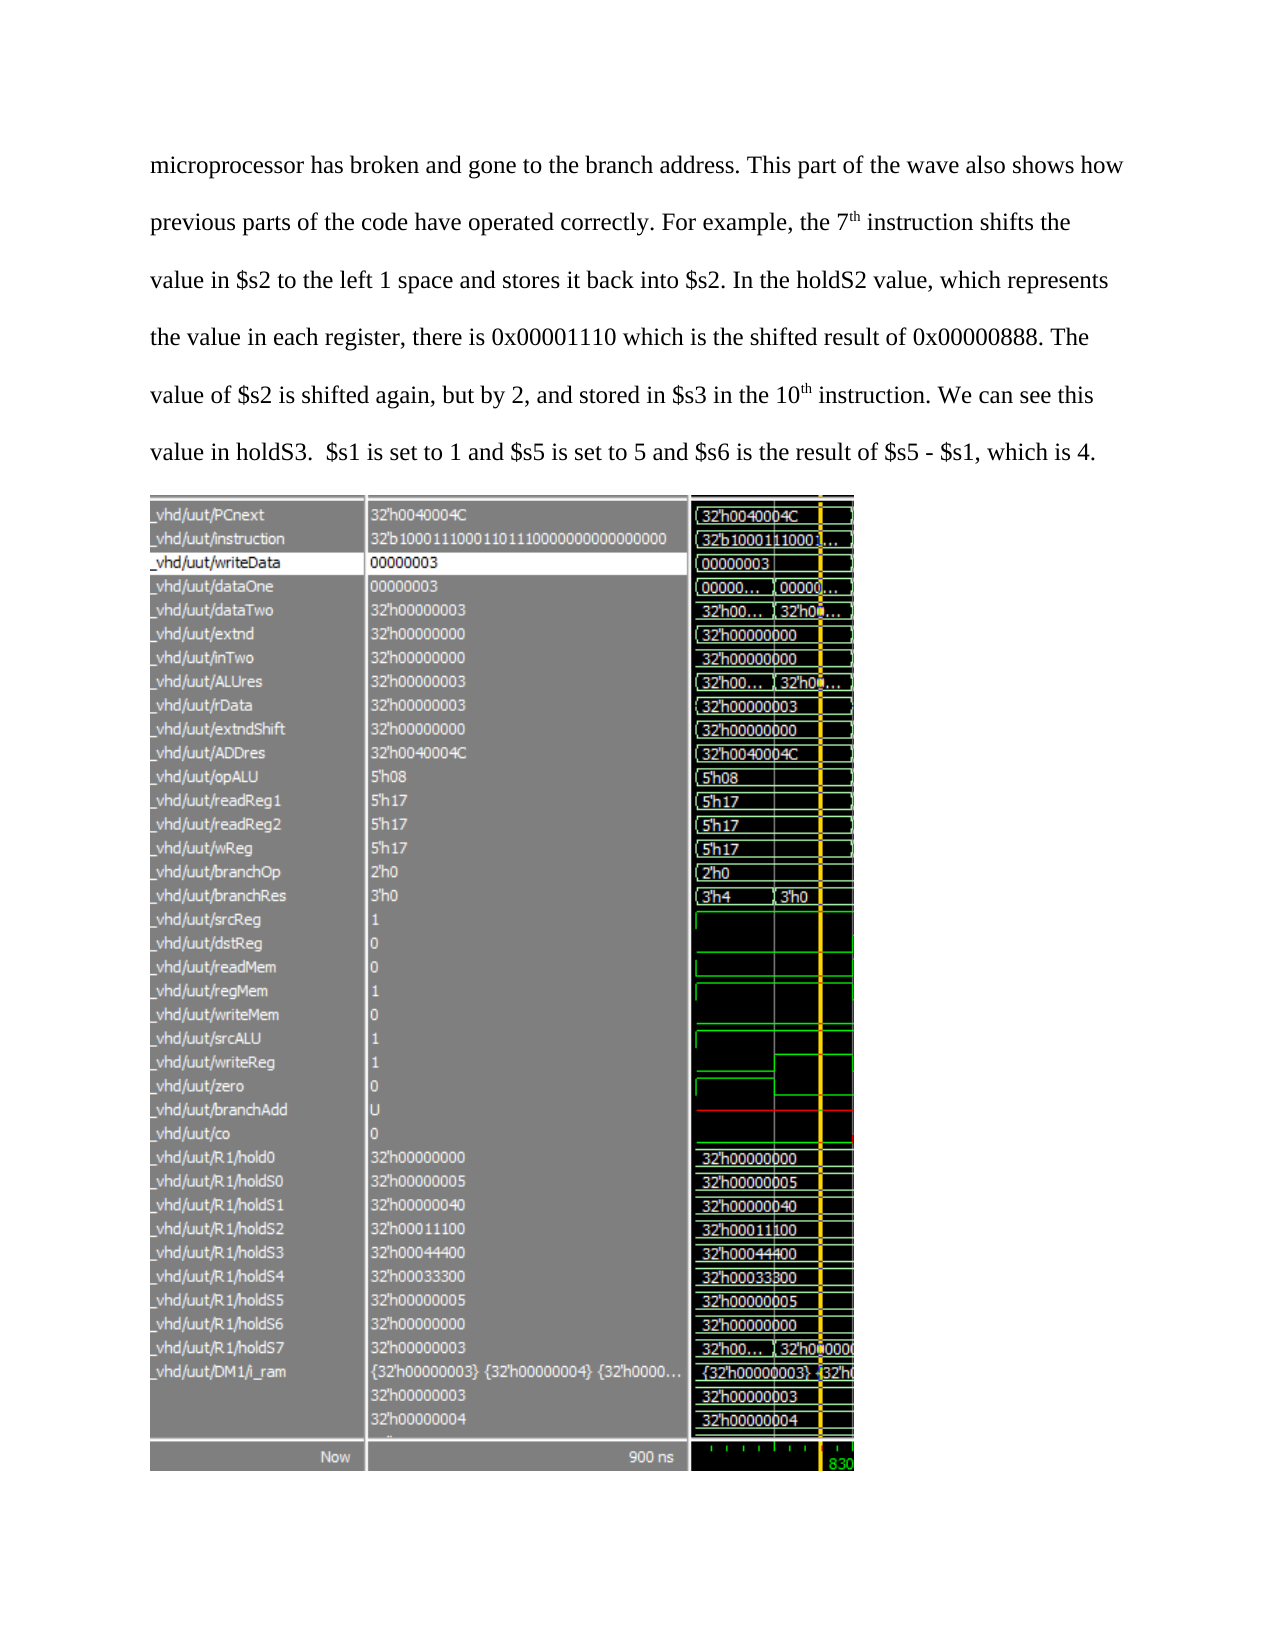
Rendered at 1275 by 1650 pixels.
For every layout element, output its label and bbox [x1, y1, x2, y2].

picture [150, 495, 854, 1471]
text [150, 150, 1125, 466]
